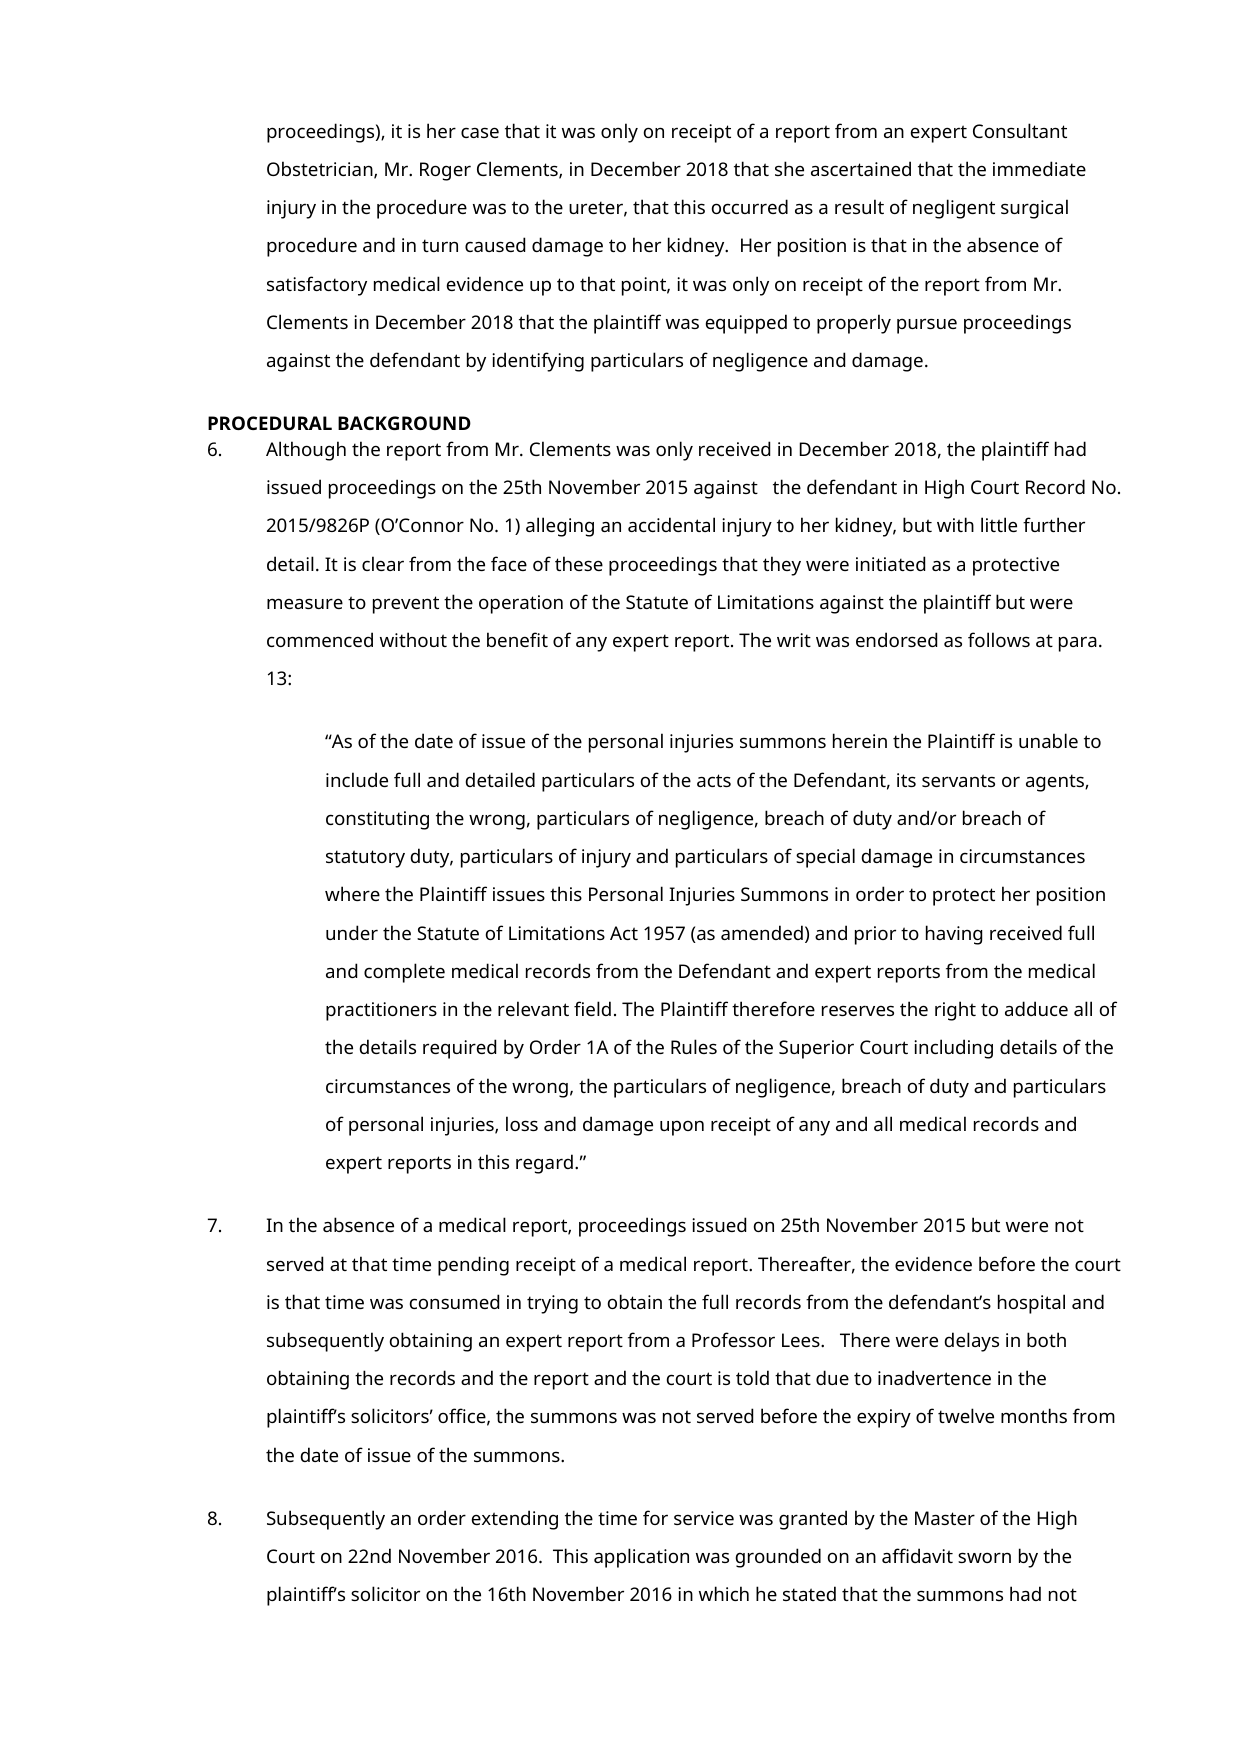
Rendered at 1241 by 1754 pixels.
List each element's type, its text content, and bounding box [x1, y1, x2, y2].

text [207, 118, 1122, 373]
subtitle PROCEDURAL BACKGROUND [207, 411, 1122, 436]
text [207, 1505, 1122, 1607]
text 7. In the absence of a medical report, proceedings issued on 25th November 2015 but were not served at that time pending receipt of a medical report. Thereafter, the evidence before the court is that time was consumed in trying to obtain the full records from the defendant’s hospital and subsequently obtaining an expert report from a Professor Lees. There were delays in both obtaining the records and the report and the court is told that due to inadvertence in the plaintiff’s solicitors’ office, the summons was not served before the expiry of twelve months from the date of issue of the summons. [207, 1213, 1122, 1467]
text 6. Although the report from Mr. Clements was only received in December 2018, the plaintiff had issued proceedings on the 25th November 2015 against the defendant in High Court Record No. 2015/9826P (O’Connor No. 1) alleging an accidental injury to her kidney, but with little further detail. It is clear from the face of these proceedings that they were initiated as a protective measure to prevent the operation of the Statute of Limitations against the plaintiff but were commenced without the benefit of any expert report. The writ was endorsed as follows at para. 13: [207, 436, 1122, 691]
text “As of the date of issue of the personal injuries summons herein the Plaintiff is unable to include full and detailed particulars of the acts of the Defendant, its servants or agents, constituting the wrong, particulars of negligence, breach of duty and/or breach of statutory duty, particulars of injury and particulars of special damage in circumstances where the Plaintiff issues this Personal Injuries Summons in order to protect her position under the Statute of Limitations Act 1957 (as amended) and prior to having received full and complete medical records from the Defendant and expert reports from the medical practitioners in the relevant field. The Plaintiff therefore reserves the right to adduce all of the details required by Order 1A of the Rules of the Superior Court including details of the circumstances of the wrong, the particulars of negligence, breach of duty and particulars of personal injuries, loss and damage upon receipt of any and all medical records and expert reports in this regard.” [266, 729, 1122, 1175]
